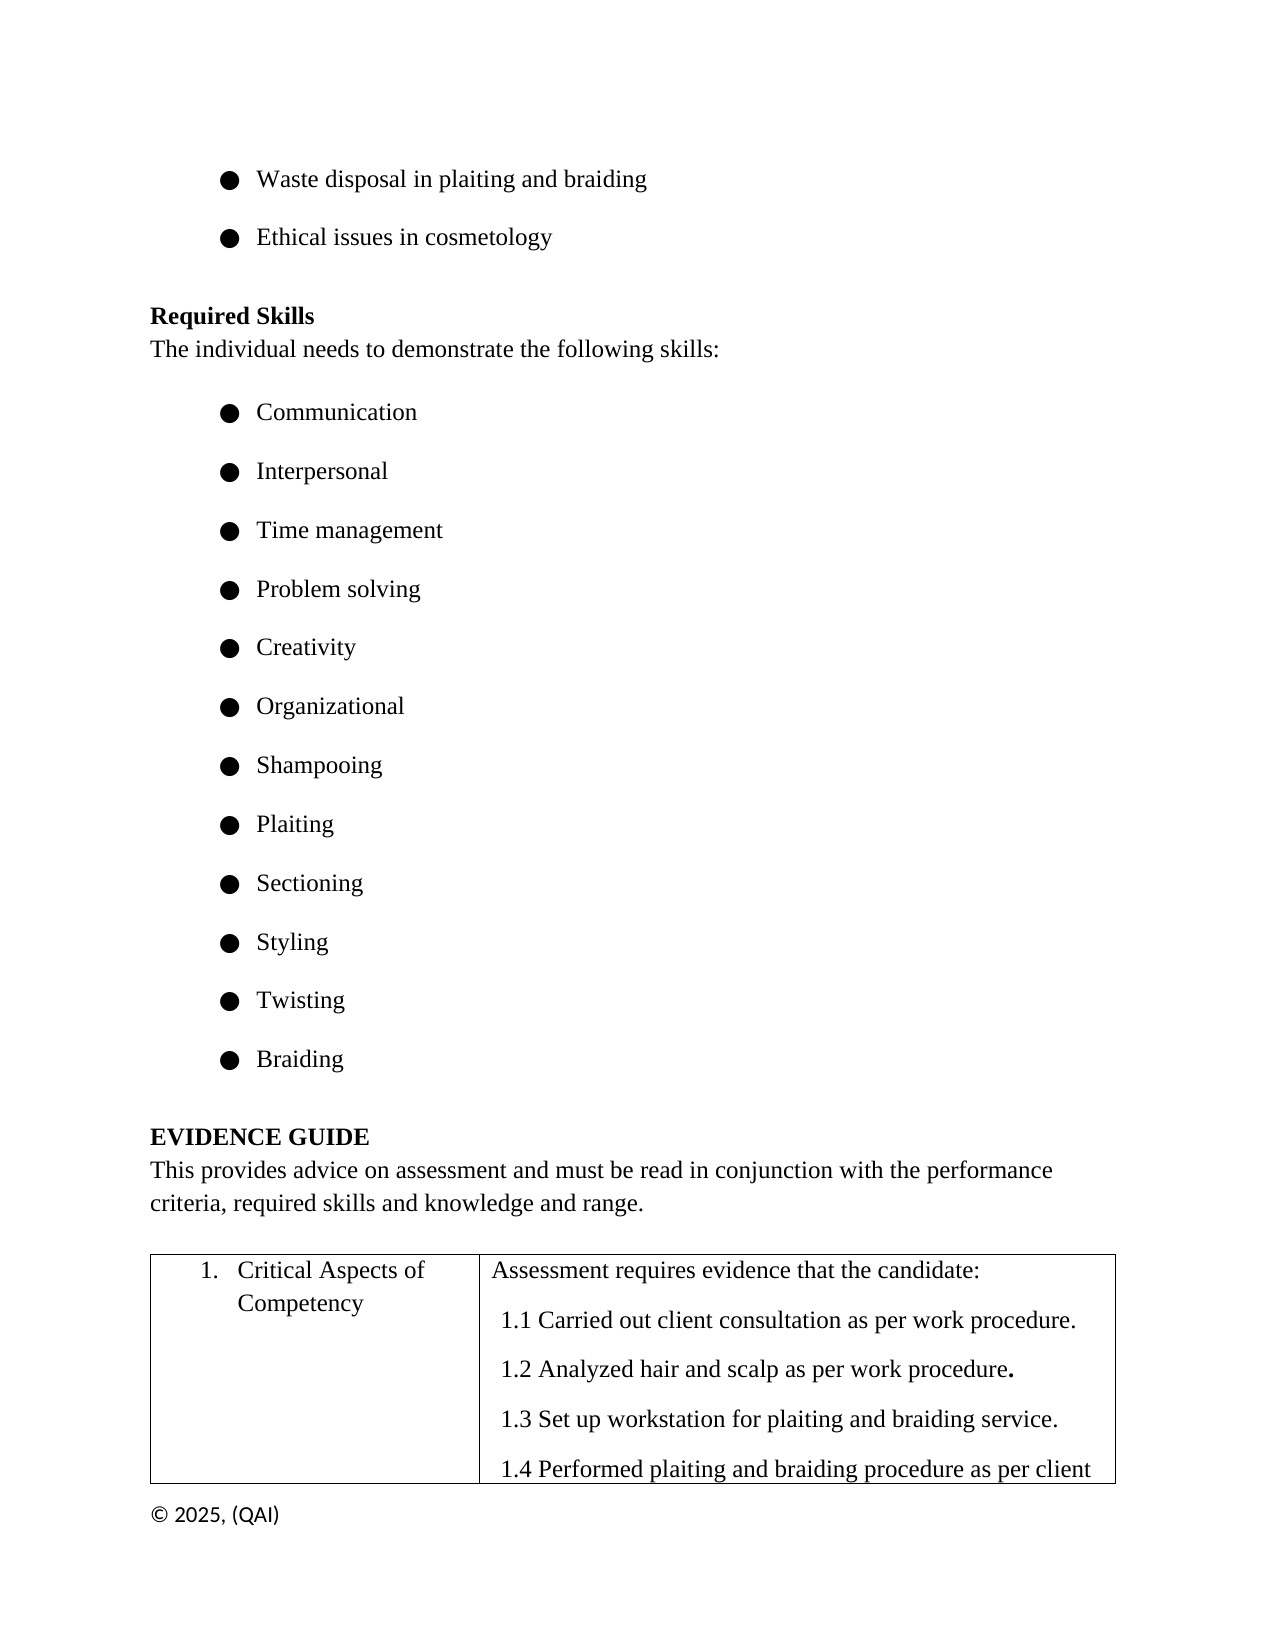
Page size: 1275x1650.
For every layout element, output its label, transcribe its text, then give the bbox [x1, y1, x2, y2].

list Communication [219, 383, 1125, 435]
list Problem solving [219, 560, 1125, 611]
list Interpersonal [219, 442, 1125, 493]
list Plaiting [219, 795, 1125, 847]
list Time management [219, 501, 1125, 552]
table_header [480, 1255, 1115, 1482]
text The individual needs to demonstrate the following skills: [150, 334, 1125, 362]
list Ethical issues in cosmetology [219, 209, 1125, 260]
list Twisting [219, 972, 1125, 1023]
text EVIDENCE GUIDE [150, 1122, 1125, 1151]
list Organizational [219, 678, 1125, 729]
list Shampooing [219, 737, 1125, 788]
list Styling [219, 913, 1125, 964]
list Waste disposal in plaiting and braiding [219, 150, 1125, 201]
text This provides advice on assessment and must be read in conjunction with the performance criteria, required skills and knowledge and range. [150, 1155, 1125, 1217]
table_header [151, 1255, 479, 1482]
list Sectioning [219, 854, 1125, 906]
list Creativity [219, 619, 1125, 670]
text Required Skills [150, 301, 1125, 329]
list Braiding [219, 1031, 1125, 1082]
